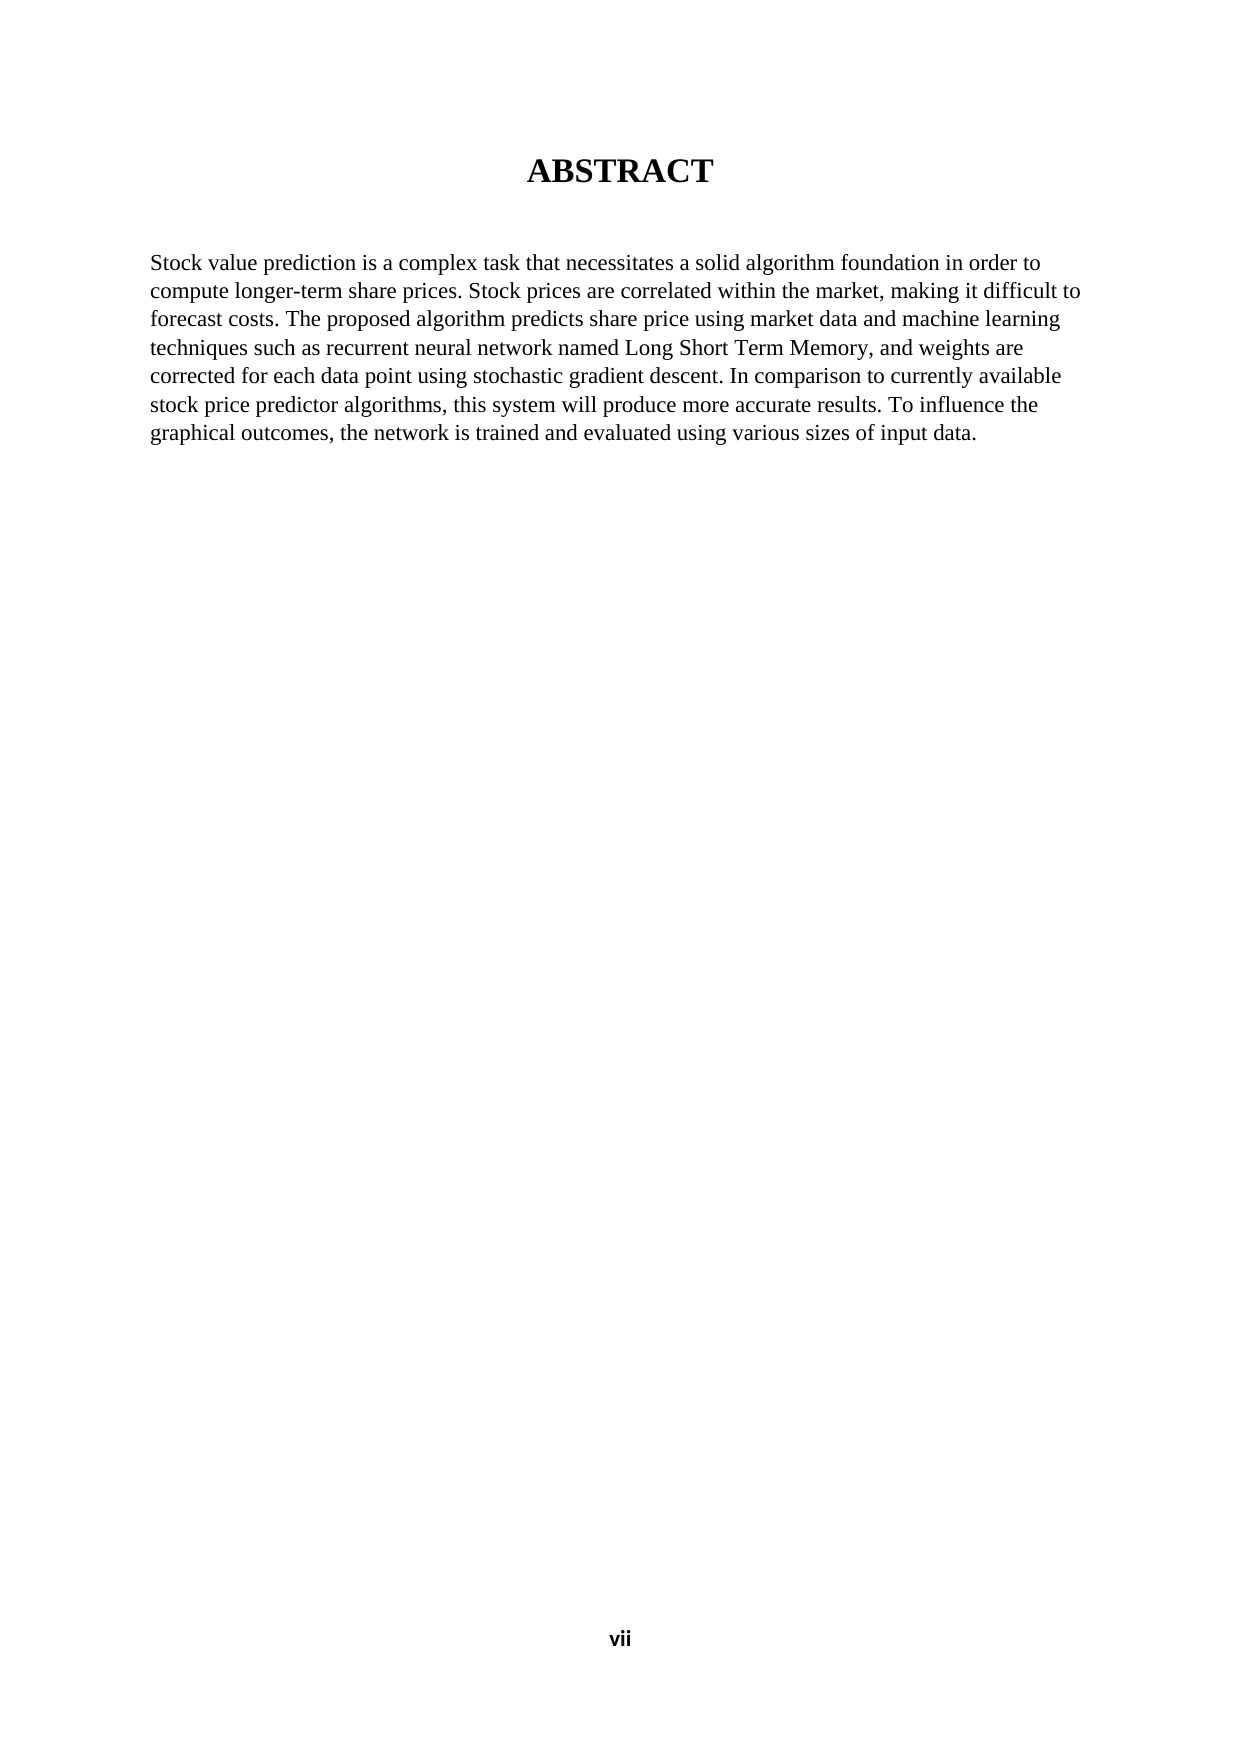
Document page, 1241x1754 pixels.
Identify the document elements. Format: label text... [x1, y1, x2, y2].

subtitle ABSTRACT [150, 150, 1090, 189]
text Stock value prediction is a complex task that necessitates a solid algorithm foundation in order to compute longer-term share prices. Stock prices are correlated within the market, making it difficult to forecast costs. The proposed algorithm predicts share price using market data and machine learning techniques such as recurrent neural network named Long Short Term Memory, and weights are corrected for each data point using stochastic gradient descent. In comparison to currently available stock price predictor algorithms, this system will produce more accurate results. To influence the graphical outcomes, the network is trained and evaluated using various sizes of input data. [150, 249, 1090, 446]
